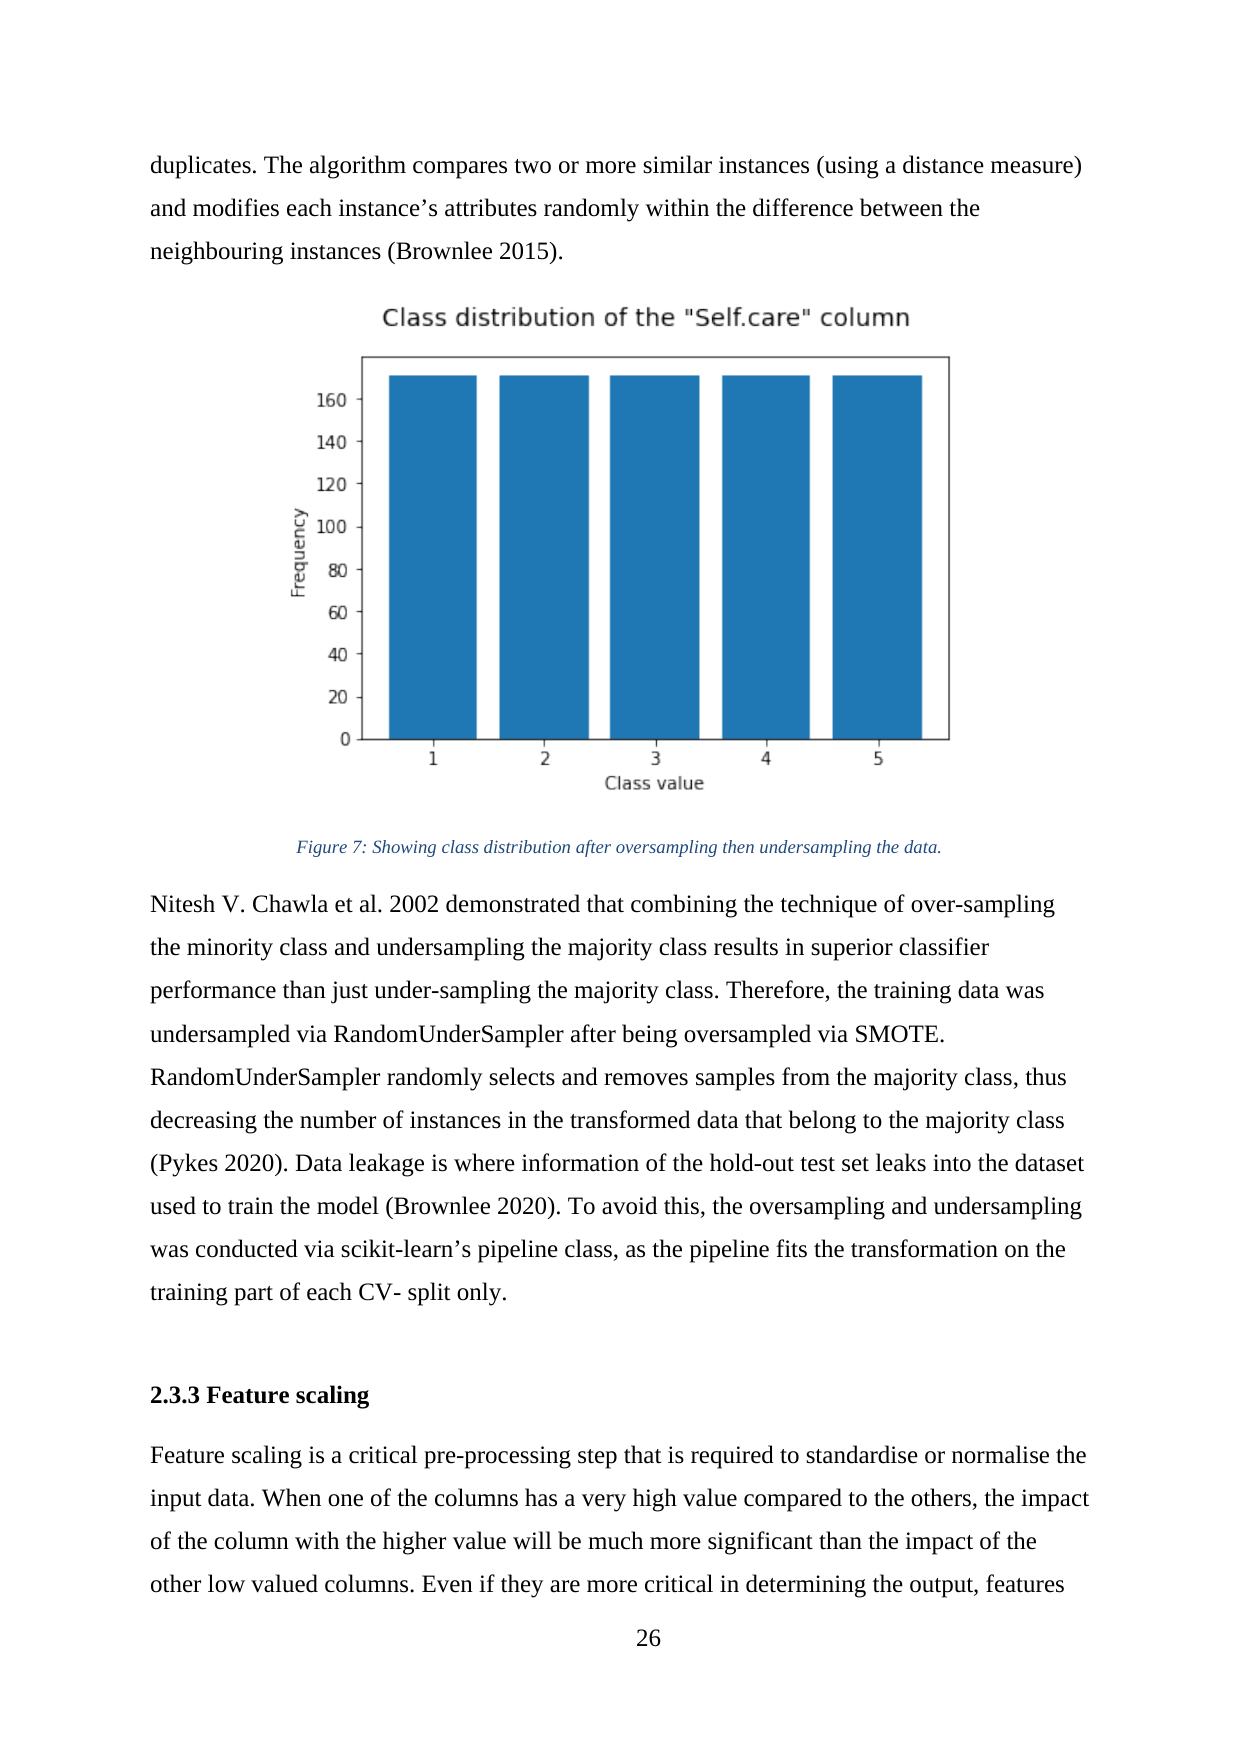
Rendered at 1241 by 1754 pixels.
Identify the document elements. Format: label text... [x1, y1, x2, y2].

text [150, 1440, 1090, 1598]
text 2.3.3 Feature scaling [150, 1380, 1090, 1409]
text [150, 150, 1090, 265]
picture [279, 296, 961, 806]
text Nitesh V. Chawla et al. 2002 demonstrated that combining the technique of over-sampling the minority class and undersampling the majority class results in superior classifier performance than just under-sampling the majority class. Therefore, the training data was undersampled via RandomUnderSampler after being oversampled via SMOTE. RandomUnderSampler randomly selects and removes samples from the majority class, thus decreasing the number of instances in the transformed data that belong to the majority class (Pykes 2020). Data leakage is where information of the hold-out test set leaks into the dataset used to train the model (Brownlee 2020). To avoid this, the oversampling and undersampling was conducted via scikit-learn’s pipeline class, as the pipeline fits the transformation on the training part of each CV- split only. [150, 889, 1090, 1306]
text Figure 7: Showing class distribution after oversampling then undersampling the data. [150, 836, 1090, 858]
